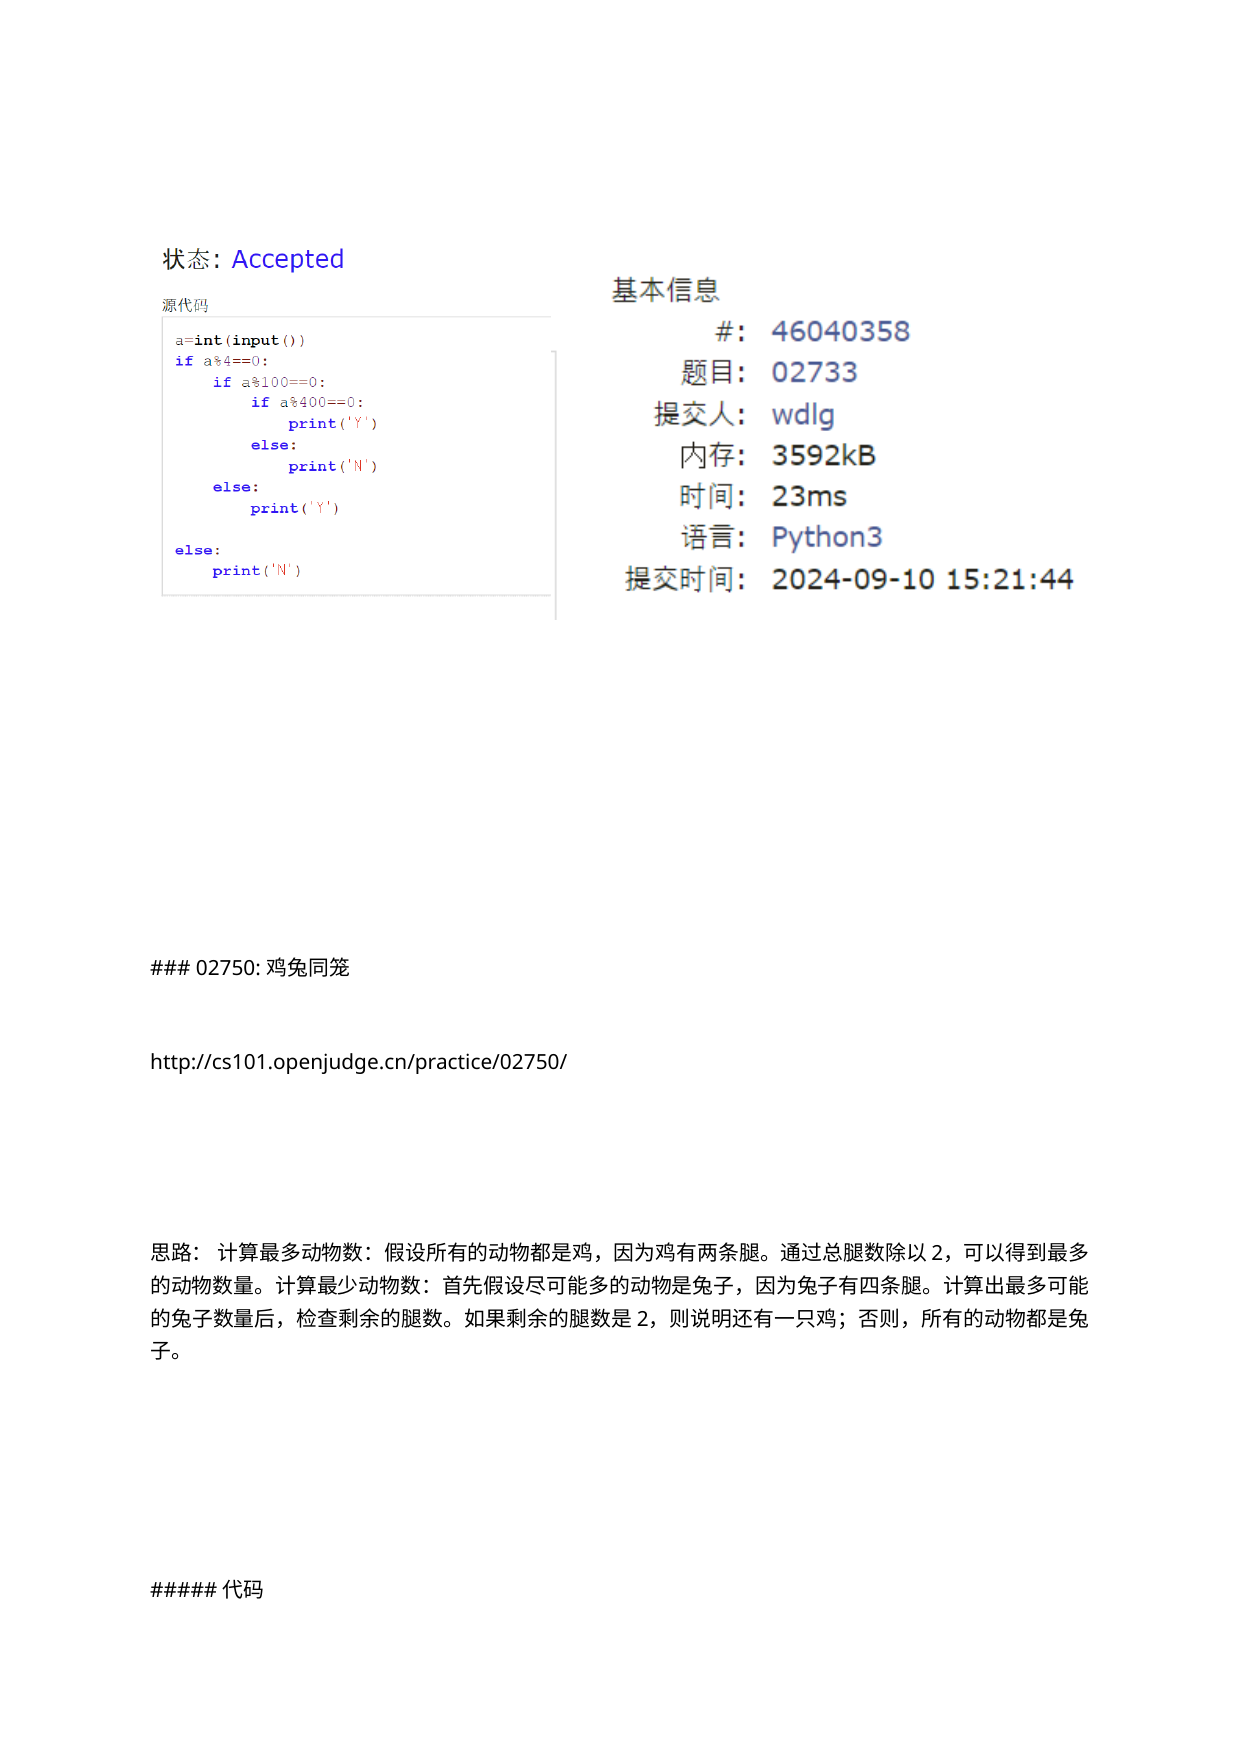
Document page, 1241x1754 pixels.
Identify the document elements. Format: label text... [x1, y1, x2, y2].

text http://cs101.openjudge.cn/practice/02750/ [150, 1047, 1090, 1076]
text ##### 代码 [150, 1573, 1090, 1603]
text 思路： 计算最多动物数：假设所有的动物都是鸡，因为鸡有两条腿。通过总腿数除以2，可以得到最多的动物数量。计算最少动物数：首先假设尽可能多的动物是兔子，因为兔子有四条腿。计算出最多可能的兔子数量后，检查剩余的腿数。如果剩余的腿数是2，则说明还有一只鸡；否则，所有的动物都是兔子。 [150, 1237, 1090, 1365]
text ### 02750: 鸡兔同笼 [150, 951, 1090, 981]
picture [150, 227, 1219, 619]
